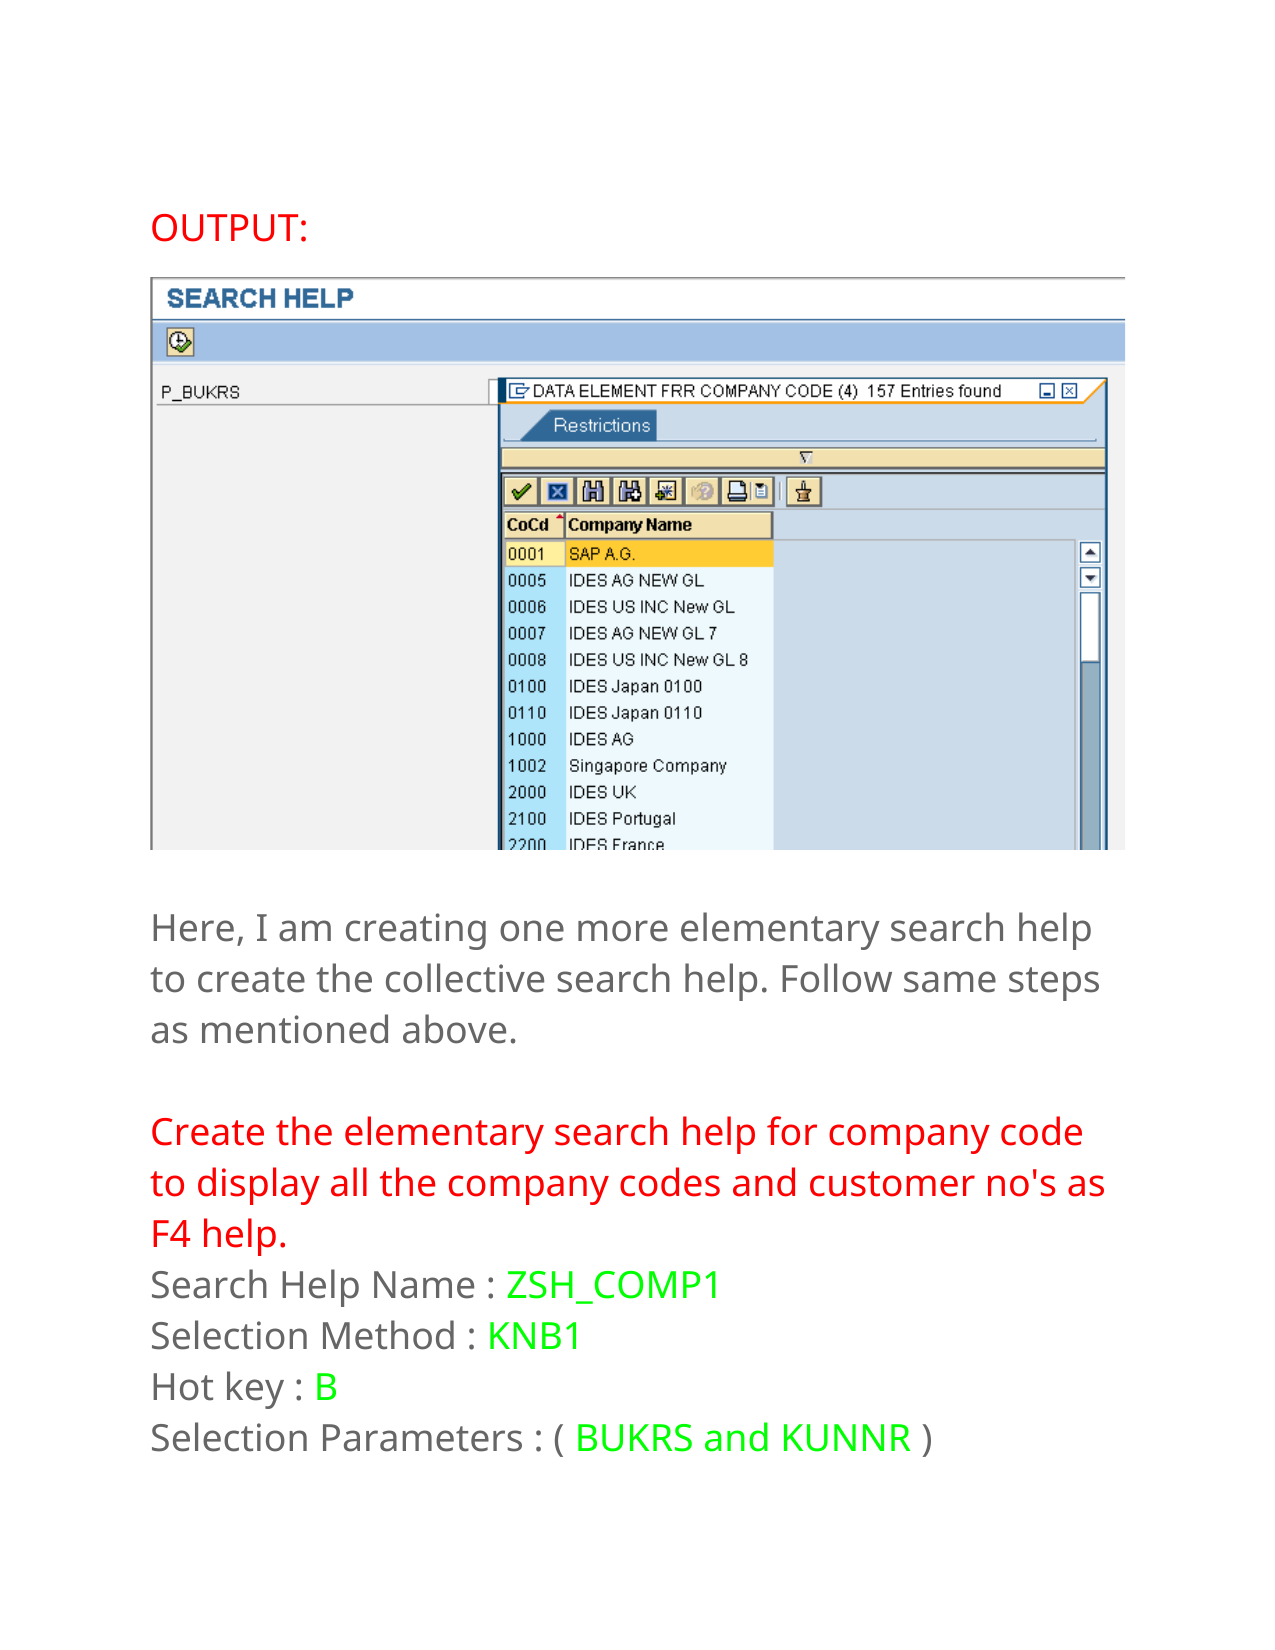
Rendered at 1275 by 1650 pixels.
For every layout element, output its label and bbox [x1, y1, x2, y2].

text [150, 150, 1125, 252]
picture [150, 277, 1125, 850]
text [150, 850, 1125, 1462]
